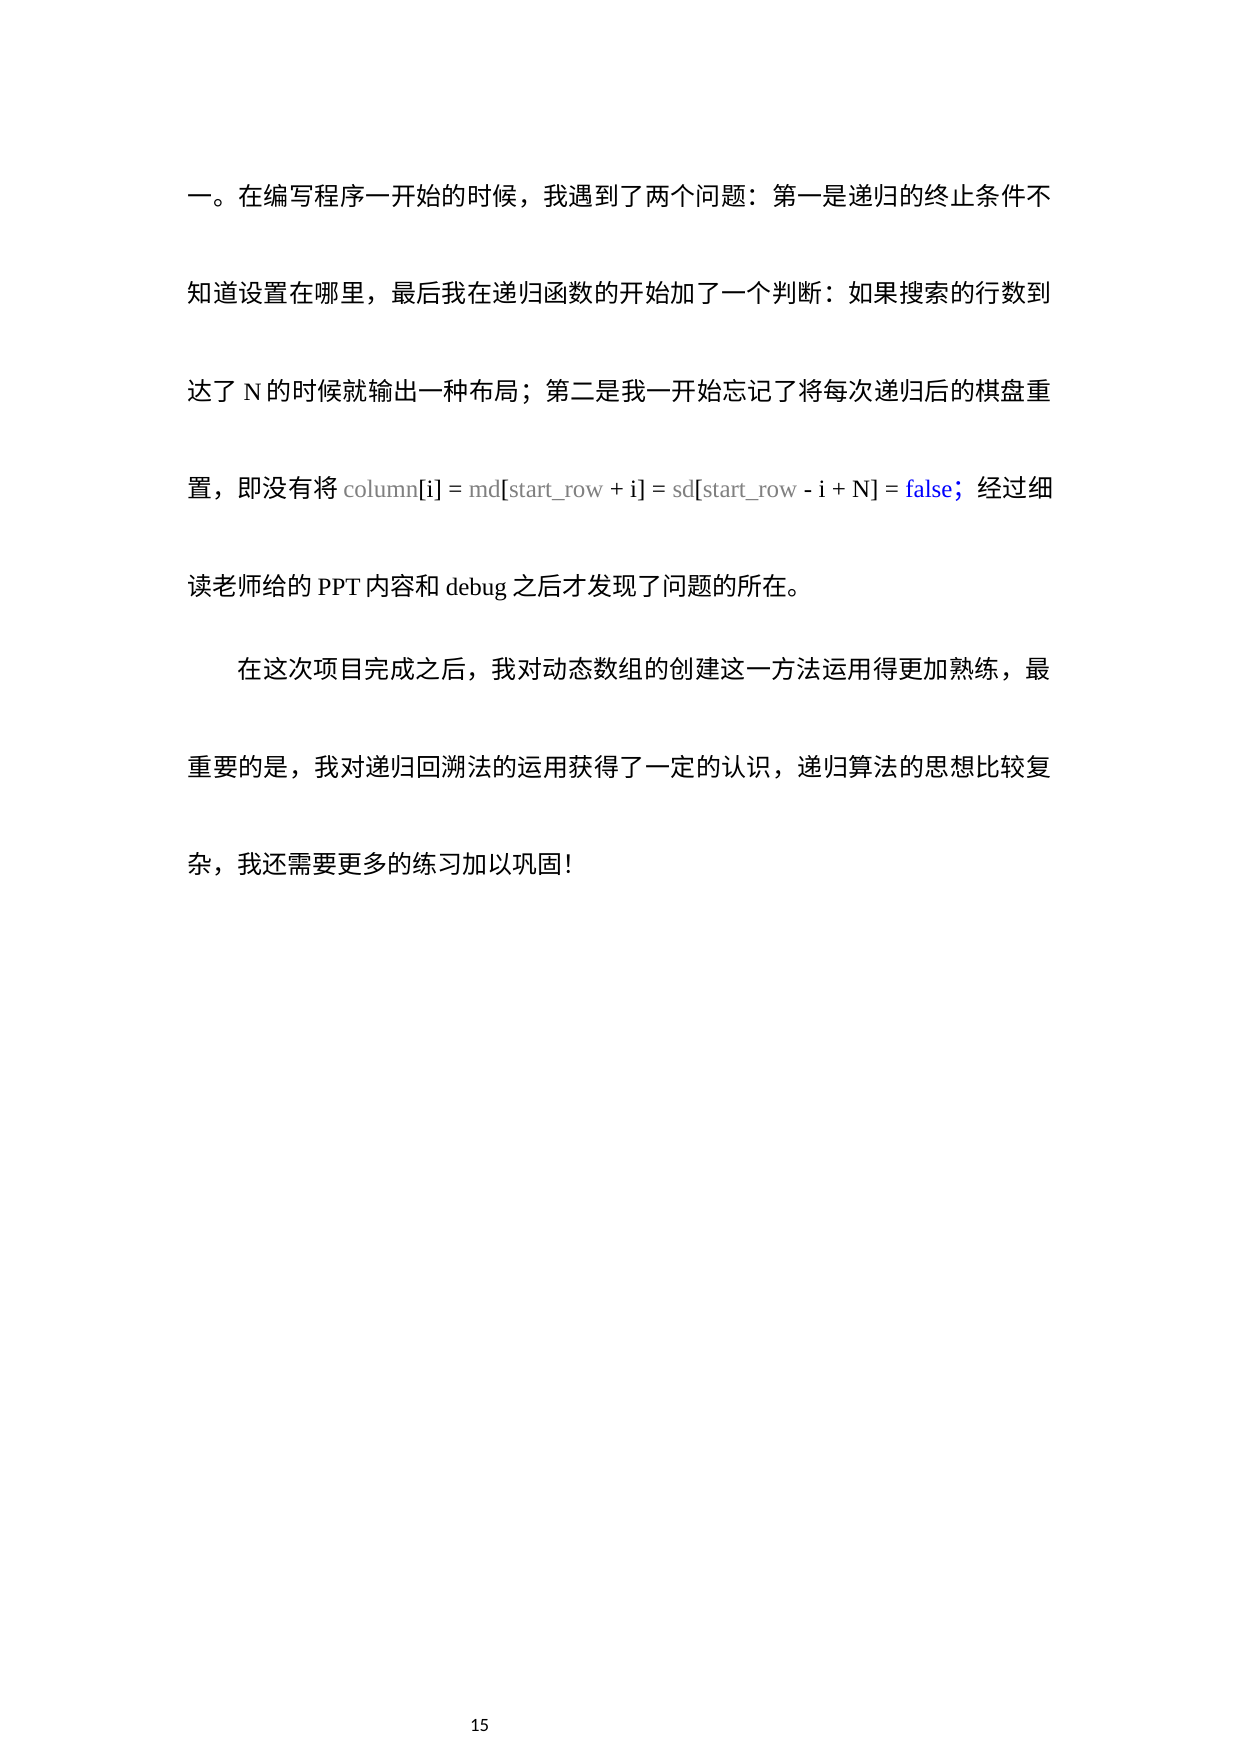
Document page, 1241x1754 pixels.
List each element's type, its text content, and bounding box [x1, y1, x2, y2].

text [187, 162, 1053, 617]
text 在这次项目完成之后，我对动态数组的创建这一方法运用得更加熟练，最重要的是，我对递归回溯法的运用获得了一定的认识，递归算法的思想比较复杂，我还需要更多的练习加以巩固！ [187, 635, 1053, 895]
